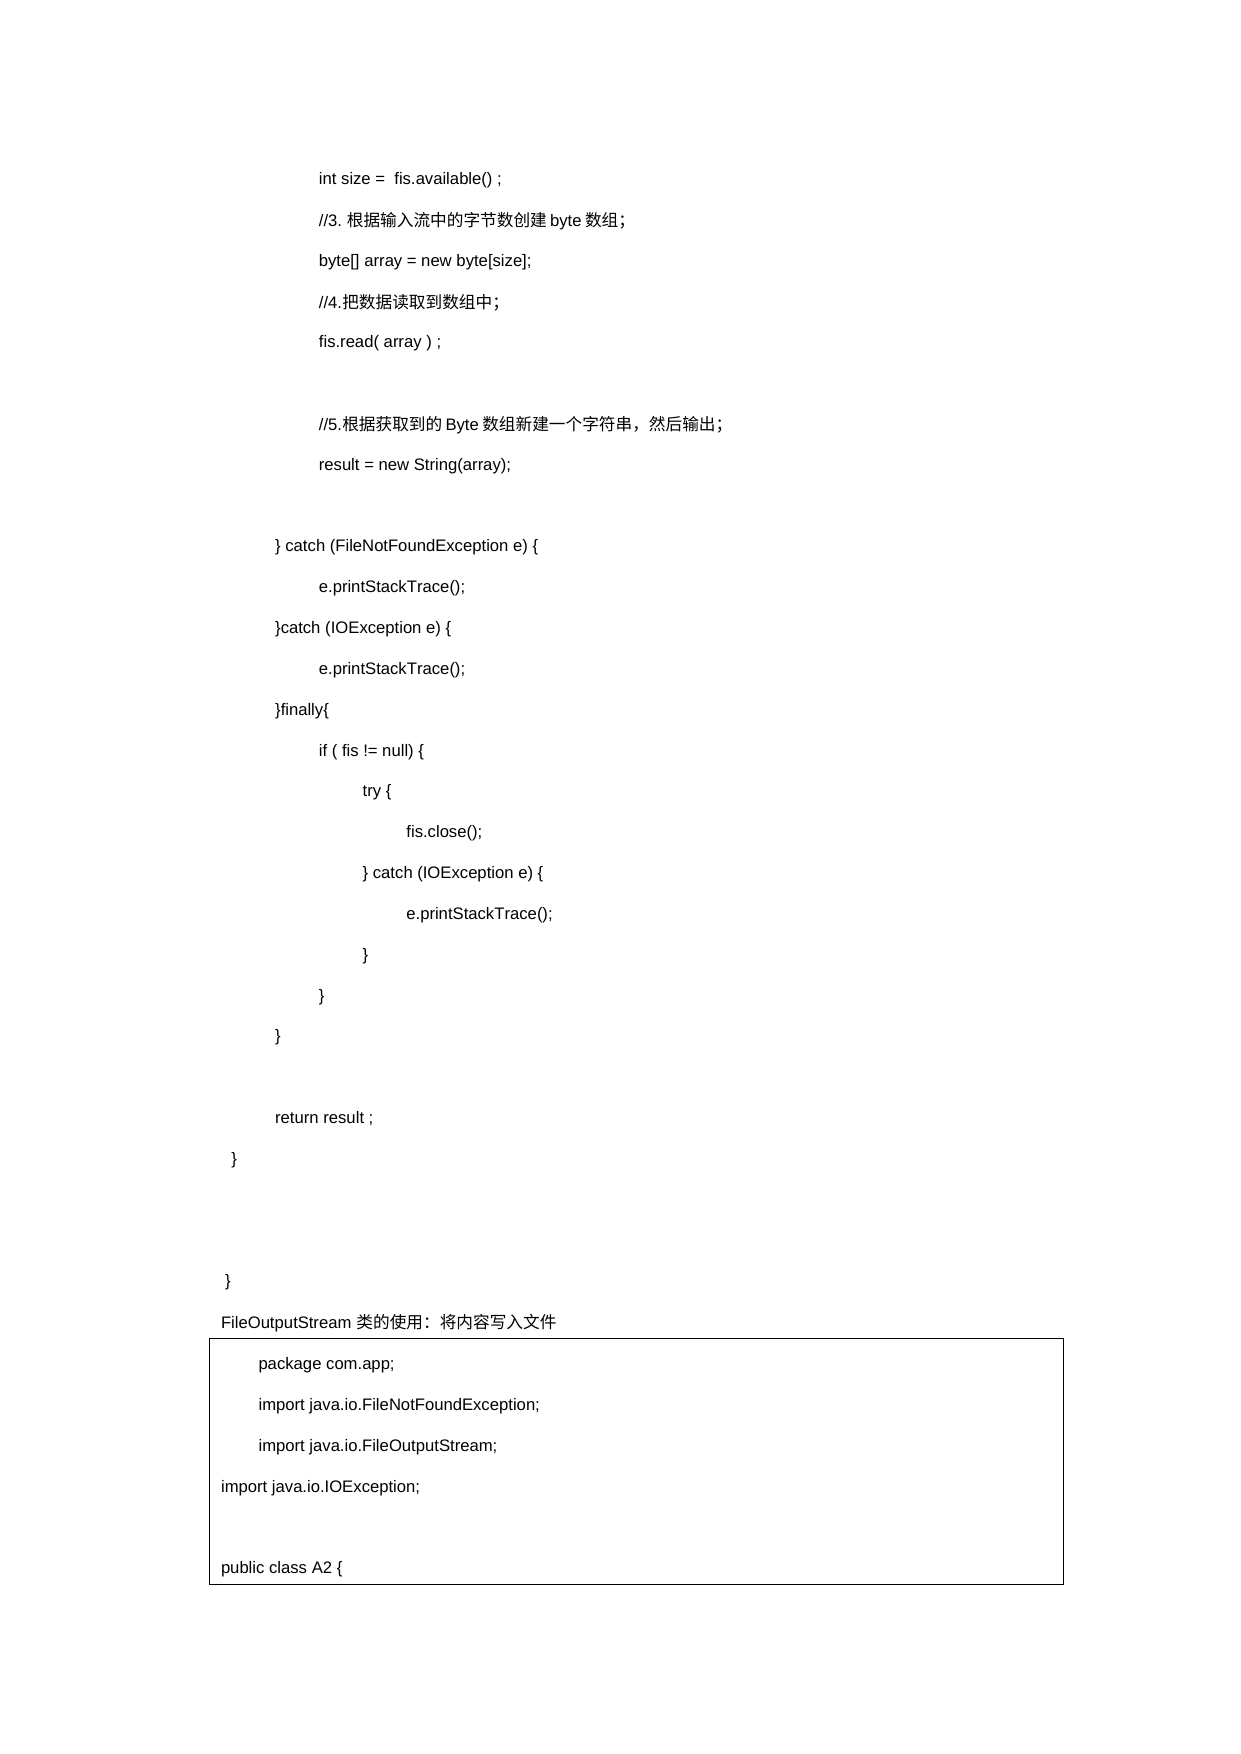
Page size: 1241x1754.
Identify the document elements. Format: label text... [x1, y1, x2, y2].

text try { [225, 774, 1053, 807]
text } catch (FileNotFoundException e) { [225, 529, 1053, 562]
text }finally{ [225, 693, 1053, 725]
text } [225, 979, 1053, 1011]
text } [225, 938, 1053, 970]
text byte[] array = new byte[size]; [225, 244, 1053, 276]
text } catch (IOException e) { [225, 856, 1053, 889]
text fis.close(); [225, 815, 1053, 848]
text //4.把数据读取到数组中； [225, 284, 1053, 317]
text } [225, 1264, 1053, 1297]
text e.printStackTrace(); [225, 897, 1053, 929]
text //3. 根据输入流中的字节数创建byte数组； [225, 203, 1053, 235]
text fis.read( array ) ; [225, 325, 1053, 358]
text e.printStackTrace(); [225, 570, 1053, 603]
text int size = fis.available() ; [225, 162, 1053, 194]
text } [225, 1019, 1053, 1052]
text if ( fis != null) { [225, 734, 1053, 766]
text //5.根据获取到的Byte数组新建一个字符串，然后输出； [225, 407, 1053, 439]
text result = new String(array); [225, 448, 1053, 480]
text }catch (IOException e) { [225, 611, 1053, 644]
text } [225, 1142, 1053, 1174]
text e.printStackTrace(); [225, 652, 1053, 684]
text return result ; [225, 1101, 1053, 1134]
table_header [210, 1339, 1063, 1584]
text FileOutputStream 类的使用：将内容写入文件 [221, 1305, 1053, 1338]
